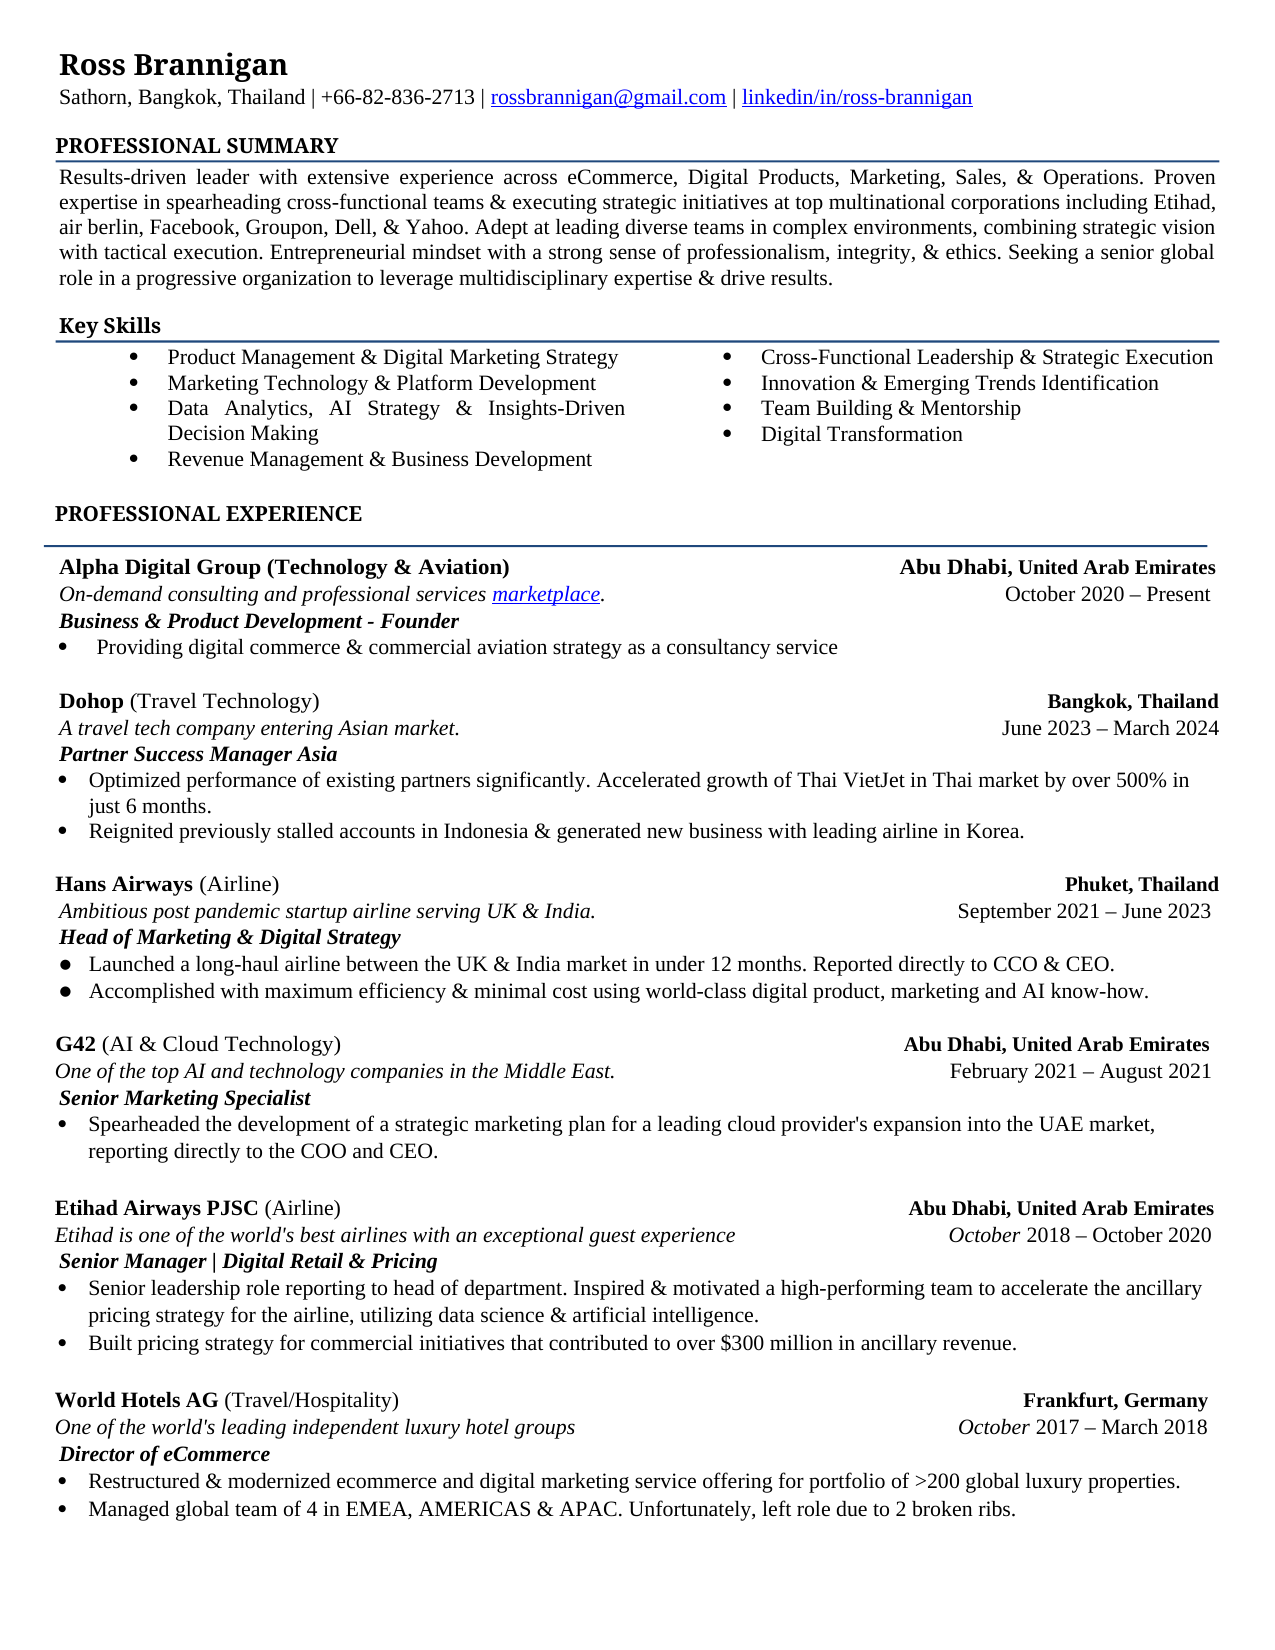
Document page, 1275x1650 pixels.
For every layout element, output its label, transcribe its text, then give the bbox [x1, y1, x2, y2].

text Hans Airways (Airline) Phuket, Thailand [44, 870, 1231, 897]
list Managed global team of 4 in EMEA, AMERICAS & APAC. Unfortunately, left role due to 2 broken ribs. [58, 1495, 1231, 1522]
list Accomplished with maximum efficiency & minimal cost using world-class digital product, marketing and AI know-how. [59, 977, 1231, 1003]
text On-demand consulting and professional services marketplace. October 2020 – Present [59, 580, 1231, 607]
text World Hotels AG (Travel/Hospitality) Frankfurt, Germany [44, 1387, 1231, 1413]
text Director of eCommerce [59, 1440, 1231, 1467]
table_header Product Management & Digital Marketing Strategy [44, 344, 637, 369]
text One of the world's leading independent luxury hotel groups October 2017 – March 2018 [44, 1413, 1231, 1440]
text Partner Success Manager Asia [59, 740, 1231, 767]
text Senior Marketing Specialist [59, 1084, 1231, 1110]
text G42 (AI & Cloud Technology) Abu Dhabi, United Arab Emirates [44, 1030, 1231, 1057]
list Senior leadership role reporting to head of department. Inspired & motivated a high-performing team to accelerate the ancillary pricing strategy for the airline, utilizing data science & artificial intelligence. [58, 1274, 1231, 1328]
text Etihad Airways PJSC (Airline) Abu Dhabi, United Arab Emirates [44, 1194, 1231, 1221]
text Ambitious post pandemic startup airline serving UK & India. September 2021 – June 2023 [59, 897, 1231, 923]
text Etihad is one of the world's best airlines with an exceptional guest experience October 2018 – October 2020 [44, 1221, 1231, 1248]
text Alpha Digital Group (Technology & Aviation) Abu Dhabi, United Arab Emirates [59, 553, 1231, 580]
list Launched a long-haul airline between the UK & India market in under 12 months. Reported directly to CCO & CEO. [59, 950, 1231, 977]
text Business & Product Development - Founder [59, 607, 1231, 633]
list Reignited previously stalled accounts in Indonesia & generated new business with leading airline in Korea. [59, 818, 1217, 843]
list Optimized performance of existing partners significantly. Accelerated growth of Thai VietJet in Thai market by over 500% in just 6 months. [59, 767, 1217, 818]
list Built pricing strategy for commercial initiatives that contributed to over $300 million in ancillary revenue. [58, 1329, 1231, 1356]
text One of the top AI and technology companies in the Middle East. February 2021 – August 2021 [44, 1057, 1231, 1084]
text Head of Marketing & Digital Strategy [59, 923, 1231, 950]
table_cell Innovation & Emerging Trends Identification [637, 369, 1230, 395]
text Senior Manager | Digital Retail & Pricing [59, 1248, 1231, 1274]
text A travel tech company entering Asian market. June 2023 – March 2024 [59, 714, 1231, 740]
table_cell Team Building & Mentorship Digital Transformation [637, 395, 1230, 471]
list Restructured & modernized ecommerce and digital marketing service offering for portfolio of >200 global luxury properties. [58, 1467, 1231, 1493]
text PROFESSIONAL EXPERIENCE [44, 500, 1231, 553]
table_cell Data Analytics, AI Strategy & Insights-Driven Decision Making Revenue Management & Business Development [44, 395, 637, 471]
list Spearheaded the development of a strategic marketing plan for a leading cloud provider's expansion into the UAE market, reporting directly to the COO and CEO. [58, 1111, 1231, 1164]
table_cell Marketing Technology & Platform Development [44, 369, 637, 395]
text PROFESSIONAL SUMMARY [44, 131, 1181, 159]
text Dohop (Travel Technology) Bangkok, Thailand [59, 687, 1231, 714]
text Results-driven leader with extensive experience across eCommerce, Digital Products, Marketing, Sales, & Operations. Proven expertise in spearheading cross-functional teams & executing strategic initiatives at top multinational corporations including Etihad, air berlin, Facebook, Groupon, Dell, & Yahoo. Adept at leading diverse teams in complex environments, combining strategic vision with tactical execution. Entrepreneurial mindset with a strong sense of professionalism, integrity, & ethics. Seeking a senior global role in a progressive organization to leverage multidisciplinary expertise & drive results. [59, 164, 1217, 290]
table_header Cross-Functional Leadership & Strategic Execution [637, 344, 1230, 369]
text Sathorn, Bangkok, Thailand | +66-82-836-2713 | rossbrannigan@gmail.com | linkedin/in/ross-brannigan [59, 84, 1231, 109]
title Ross Brannigan [59, 44, 1231, 84]
list Providing digital commerce & commercial aviation strategy as a consultancy service [59, 633, 1231, 660]
text Key Skills [59, 311, 1231, 340]
